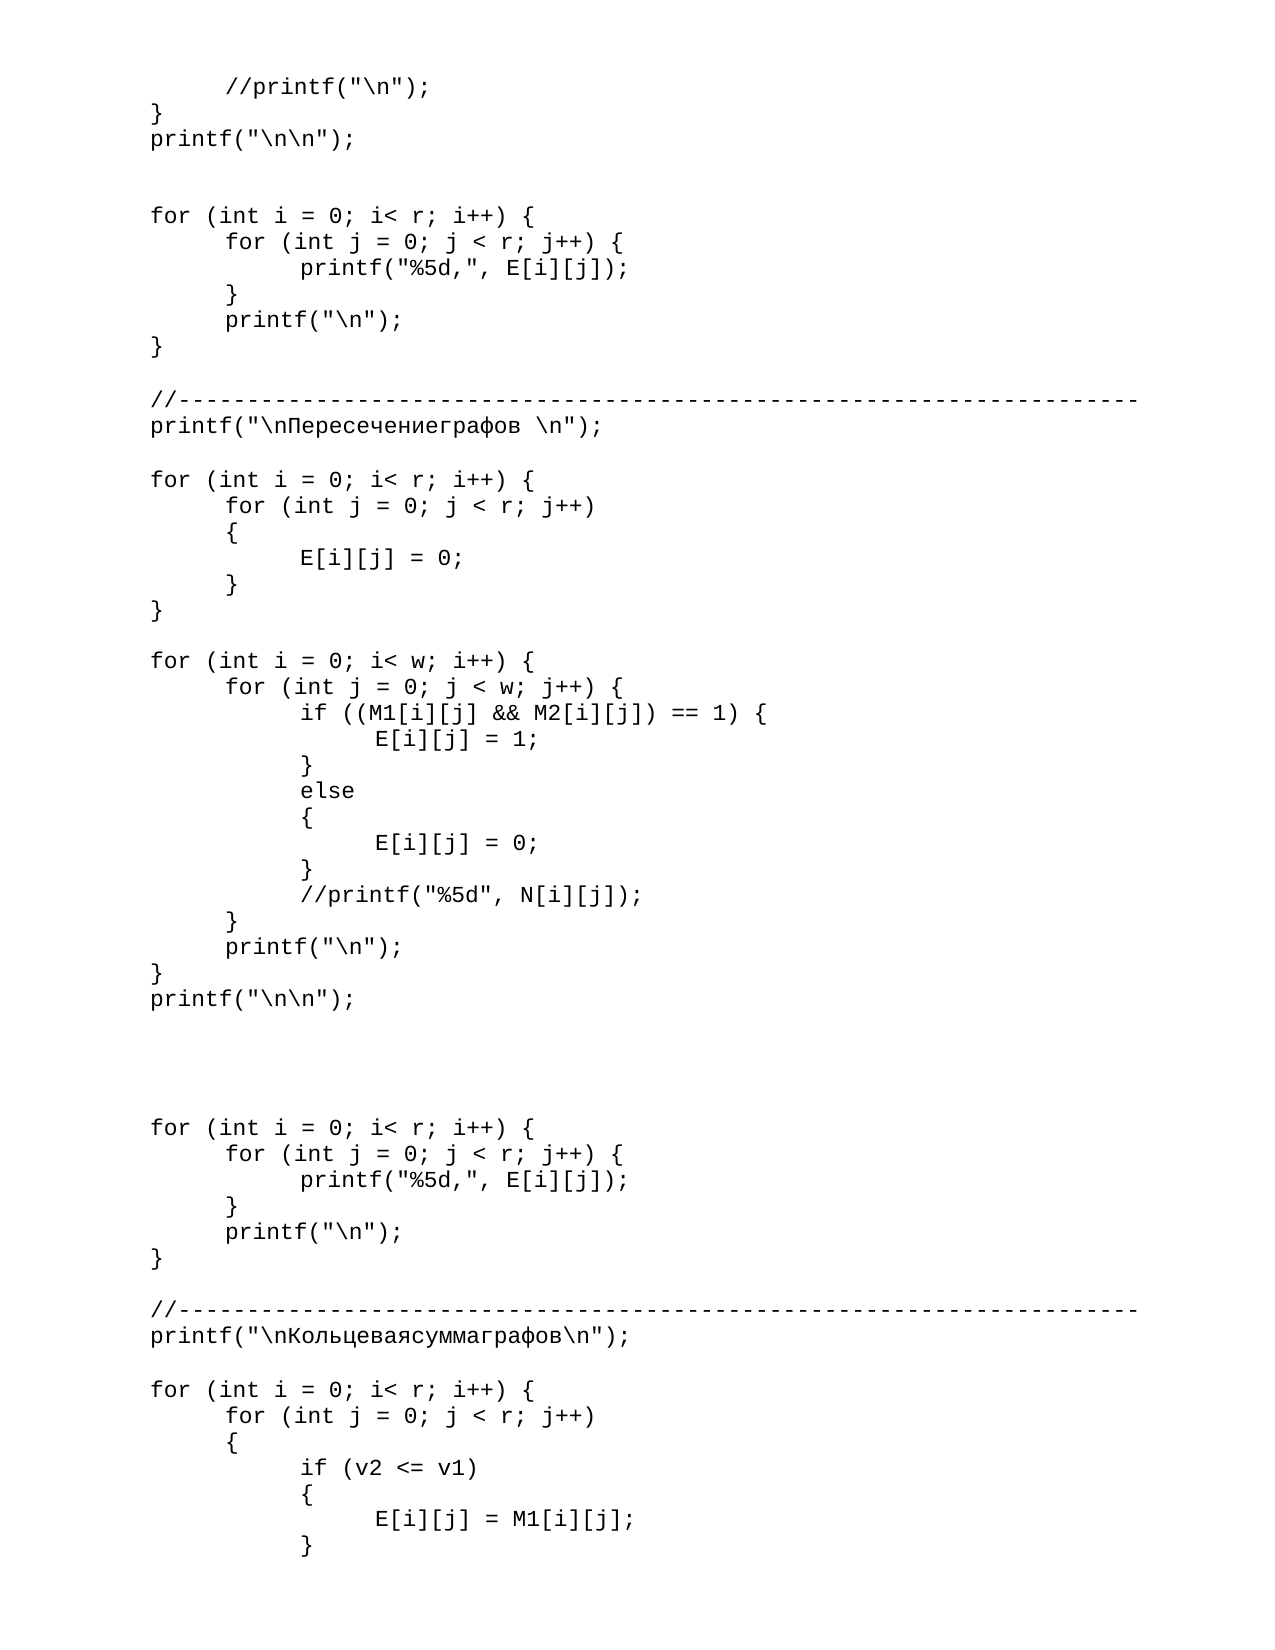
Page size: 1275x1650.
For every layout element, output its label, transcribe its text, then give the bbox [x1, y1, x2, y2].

text //printf("\n"); [75, 75, 1200, 101]
text //printf("%5d", N[i][j]); [75, 883, 1200, 909]
text for (int j = 0; j < r; j++) { [75, 1143, 1200, 1168]
text if ((M1[i][j] && M2[i][j]) == 1) { [75, 702, 1200, 728]
text printf("\nПересечениеграфов \n"); [75, 414, 1200, 440]
text } [75, 598, 1200, 624]
text printf("\n"); [75, 308, 1200, 334]
text printf("%5d,", E[i][j]); [75, 257, 1200, 282]
text } [75, 753, 1200, 779]
text { [75, 520, 1200, 546]
text } [75, 1194, 1200, 1220]
text } [75, 857, 1200, 883]
text } [75, 101, 1200, 127]
text printf("\n\n"); [75, 127, 1200, 153]
text { [75, 1430, 1200, 1456]
text for (int i = 0; i< r; i++) { [75, 205, 1200, 231]
text printf("%5d,", E[i][j]); [75, 1168, 1200, 1194]
text E[i][j] = M1[i][j]; [75, 1508, 1200, 1534]
text } [75, 334, 1200, 360]
text } [75, 282, 1200, 308]
text printf("\nКольцеваясуммаграфов\n"); [75, 1324, 1200, 1350]
text printf("\n"); [75, 1220, 1200, 1246]
text E[i][j] = 1; [75, 728, 1200, 753]
text } [75, 572, 1200, 598]
text //---------------------------------------------------------------------- [75, 388, 1200, 414]
text { [75, 1482, 1200, 1508]
text for (int j = 0; j < w; j++) { [75, 676, 1200, 702]
text E[i][j] = 0; [75, 546, 1200, 572]
text else [75, 779, 1200, 805]
text for (int i = 0; i< r; i++) { [75, 1378, 1200, 1404]
text for (int j = 0; j < r; j++) [75, 1404, 1200, 1430]
text } [75, 1534, 1200, 1560]
text for (int j = 0; j < r; j++) [75, 494, 1200, 520]
text { [75, 805, 1200, 831]
text for (int i = 0; i< r; i++) { [75, 1117, 1200, 1143]
text E[i][j] = 0; [75, 831, 1200, 857]
text printf("\n\n"); [75, 987, 1200, 1013]
text for (int i = 0; i< r; i++) { [75, 468, 1200, 494]
text } [75, 1246, 1200, 1272]
text for (int i = 0; i< w; i++) { [75, 650, 1200, 676]
text } [75, 909, 1200, 935]
text for (int j = 0; j < r; j++) { [75, 231, 1200, 257]
text printf("\n"); [75, 935, 1200, 961]
text if (v2 <= v1) [75, 1456, 1200, 1482]
text //---------------------------------------------------------------------- [75, 1298, 1200, 1324]
text } [75, 961, 1200, 987]
